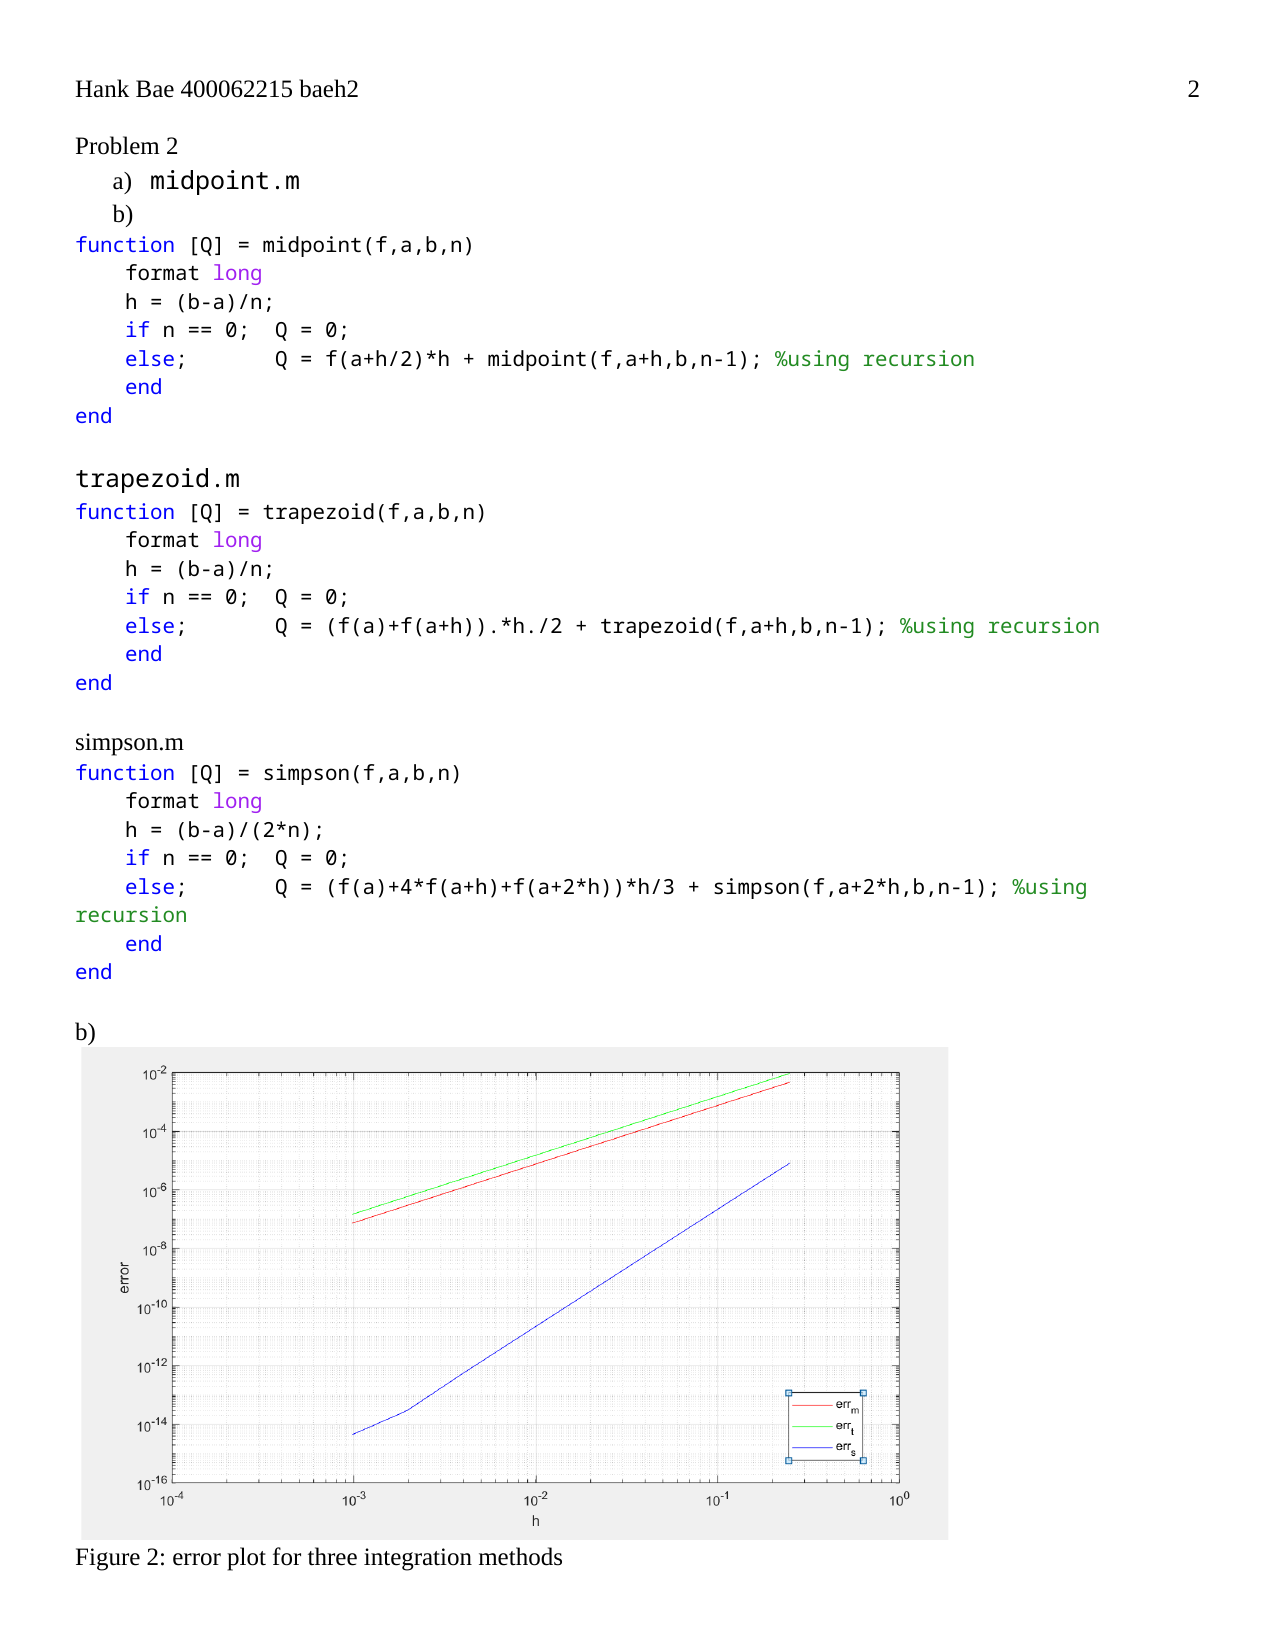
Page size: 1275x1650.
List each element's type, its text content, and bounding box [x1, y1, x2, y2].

text end [75, 929, 1200, 957]
text end [75, 639, 1200, 668]
text h = (b-a)/n; [75, 287, 1200, 315]
text function [Q] = trapezoid(f,a,b,n) [75, 497, 1200, 525]
text function [Q] = simpson(f,a,b,n) [75, 758, 1200, 787]
text h = (b-a)/n; [75, 554, 1200, 582]
text format long [75, 787, 1200, 815]
text trapezoid.m [75, 460, 1200, 494]
text end [75, 668, 1200, 696]
text b) [75, 1017, 1200, 1045]
list midpoint.m [112, 162, 1200, 196]
text if n == 0; Q = 0; [75, 315, 1200, 344]
text end [75, 372, 1200, 401]
text else; Q = (f(a)+f(a+h)).*h./2 + trapezoid(f,a+h,b,n-1); %using recursion [75, 611, 1200, 639]
text format long [75, 525, 1200, 554]
text format long [75, 258, 1200, 287]
text end [75, 401, 1200, 429]
text function [Q] = midpoint(f,a,b,n) [75, 230, 1200, 258]
picture [81, 1047, 949, 1540]
text Figure 2: error plot for three integration methods [75, 1542, 1200, 1571]
text else; Q = f(a+h/2)*h + midpoint(f,a+h,b,n-1); %using recursion [75, 344, 1200, 372]
text simpson.m [75, 727, 1200, 756]
text end [75, 957, 1200, 986]
text if n == 0; Q = 0; [75, 582, 1200, 611]
text h = (b-a)/(2*n); [75, 815, 1200, 843]
text else; Q = (f(a)+4*f(a+h)+f(a+2*h))*h/3 + simpson(f,a+2*h,b,n-1); %using recursion [75, 872, 1200, 929]
text if n == 0; Q = 0; [75, 843, 1200, 872]
text Problem 2 [75, 131, 1200, 160]
